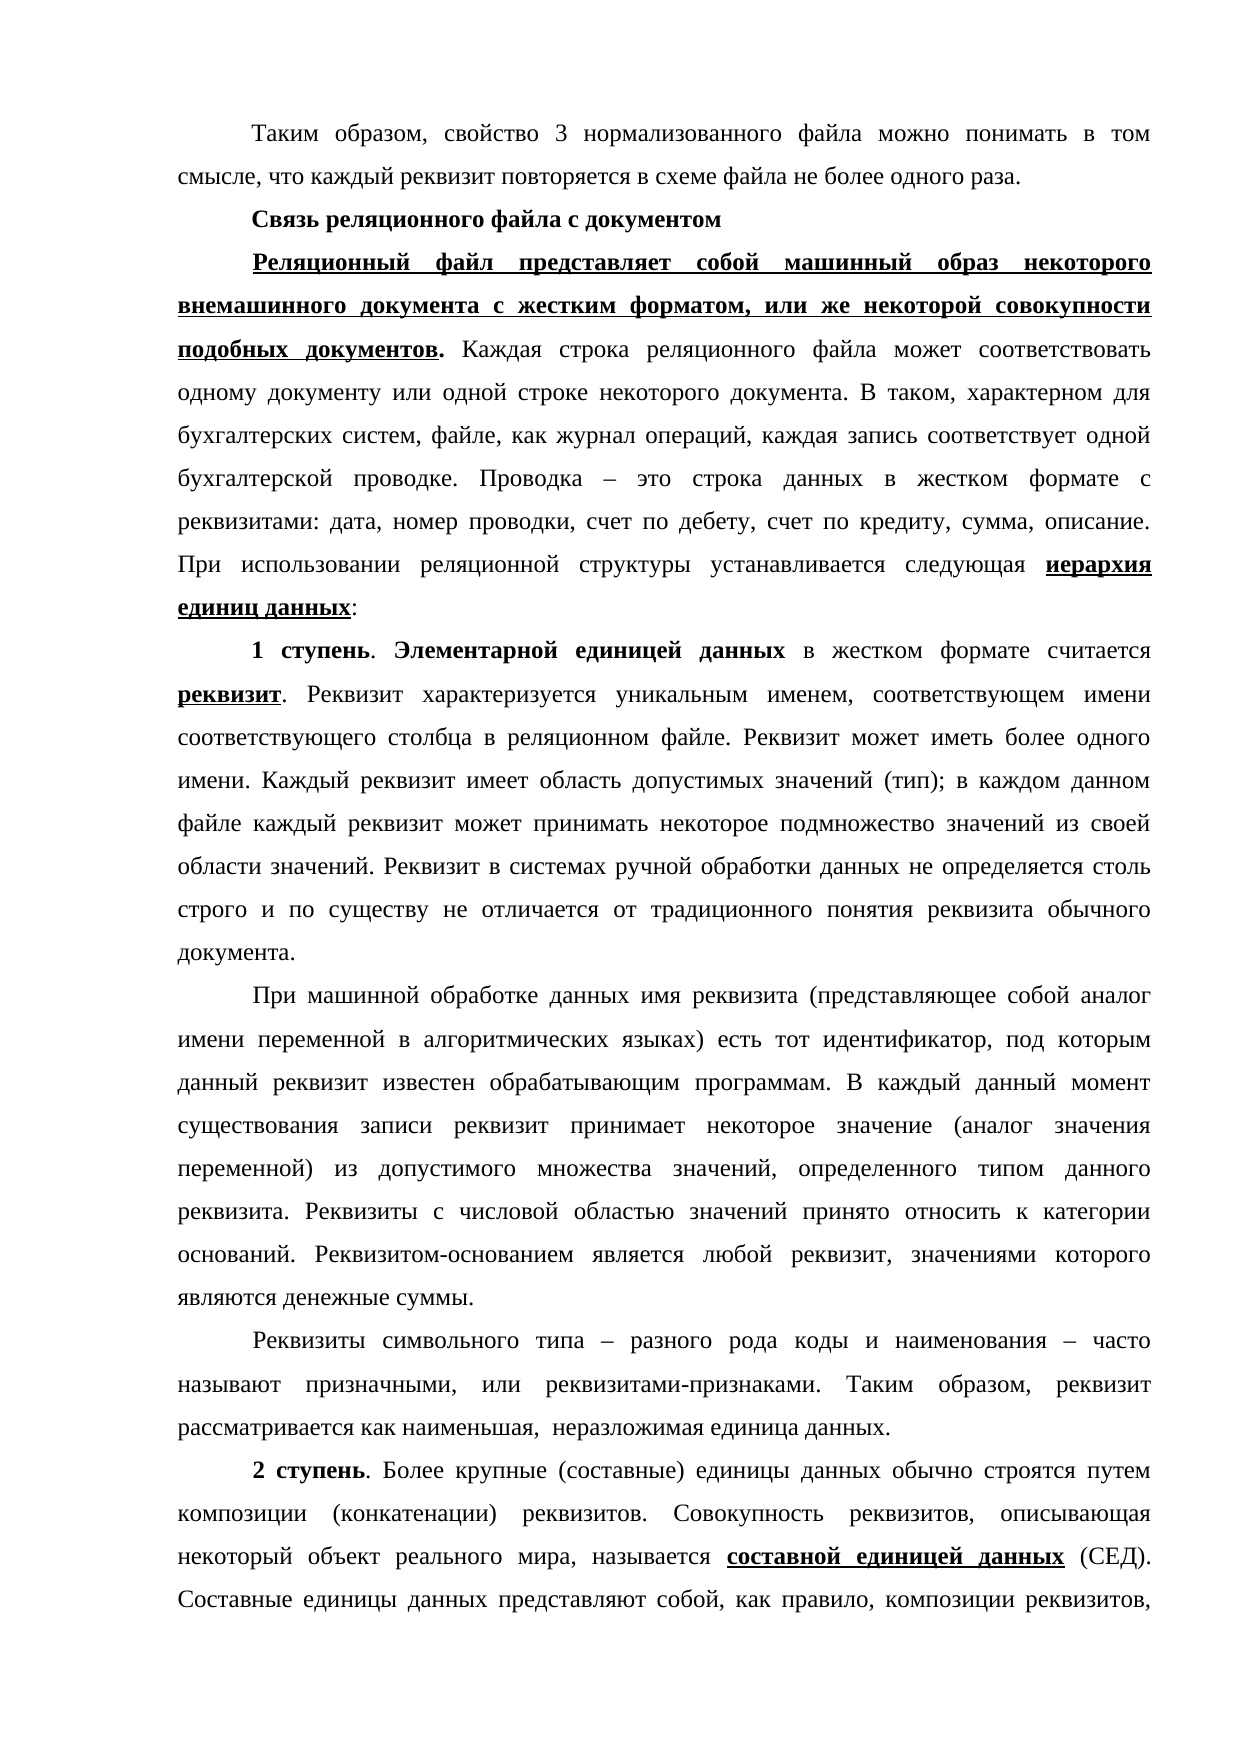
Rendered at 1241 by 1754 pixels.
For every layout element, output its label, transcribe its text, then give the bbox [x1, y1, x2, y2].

text Связь реляционного файла с документом [177, 204, 1152, 233]
text Таким образом, свойство 3 нормализованного файла можно понимать в том смысле, что каждый реквизит повторяется в схеме файла не более одного раза. [177, 118, 1152, 190]
text При машинной обработке данных имя реквизита (представляющее собой аналог имени переменной в алгоритмических языках) есть тот идентификатор, под которым данный реквизит известен обрабатывающим программам. В каждый данный момент существования записи реквизит принимает некоторое значение (аналог значения переменной) из допустимого множества значений, определенного типом данного реквизита. Реквизиты с числовой областью значений принято относить к категории оснований. Реквизитом-основанием является любой реквизит, значениями которого являются денежные суммы. [177, 981, 1152, 1311]
text Реляционный файл представляет собой машинный образ некоторого внемашинного документа с жестким форматом, или же некоторой совокупности подобных документов. Каждая строка реляционного файла может соответствовать одному документу или одной строке некоторого документа. В таком, характерном для бухгалтерских систем, файле, как журнал операций, каждая запись соответствует одной бухгалтерской проводке. Проводка – это строка данных в жестком формате с реквизитами: дата, номер проводки, счет по дебету, счет по кредиту, сумма, описание. При использовании реляционной структуры устанавливается следующая иерархия единиц данных: [177, 317, 1152, 621]
text Реляционный файл представляет собой машинный образ некоторого внемашинного документа с жестким форматом, или же некоторой совокупности подобных документов. Каждая строка реляционного файла может соответствовать одному документу или одной строке некоторого документа. В таком, характерном для бухгалтерских систем, файле, как журнал операций, каждая запись соответствует одной бухгалтерской проводке. Проводка – это строка данных в жестком формате с реквизитами: дата, номер проводки, счет по дебету, счет по кредиту, сумма, описание. При использовании реляционной структуры устанавливается следующая иерархия единиц данных: [177, 247, 1152, 316]
text Реквизиты символьного типа – разного рода коды и наименования – часто называют призначными, или реквизитами-признаками. Таким образом, реквизит рассматривается как наименьшая, неразложимая единица данных. [177, 1326, 1152, 1441]
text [177, 1455, 1152, 1613]
text 1 ступень. Элементарной единицей данных в жестком формате считается реквизит. Реквизит характеризуется уникальным именем, соответствующем имени соответствующего столбца в реляционном файле. Реквизит может иметь более одного имени. Каждый реквизит имеет область допустимых значений (тип); в каждом данном файле каждый реквизит может принимать некоторое подмножество значений из своей области значений. Реквизит в системах ручной обработки данных не определяется столь строго и по существу не отличается от традиционного понятия реквизита обычного документа. [177, 636, 1152, 966]
